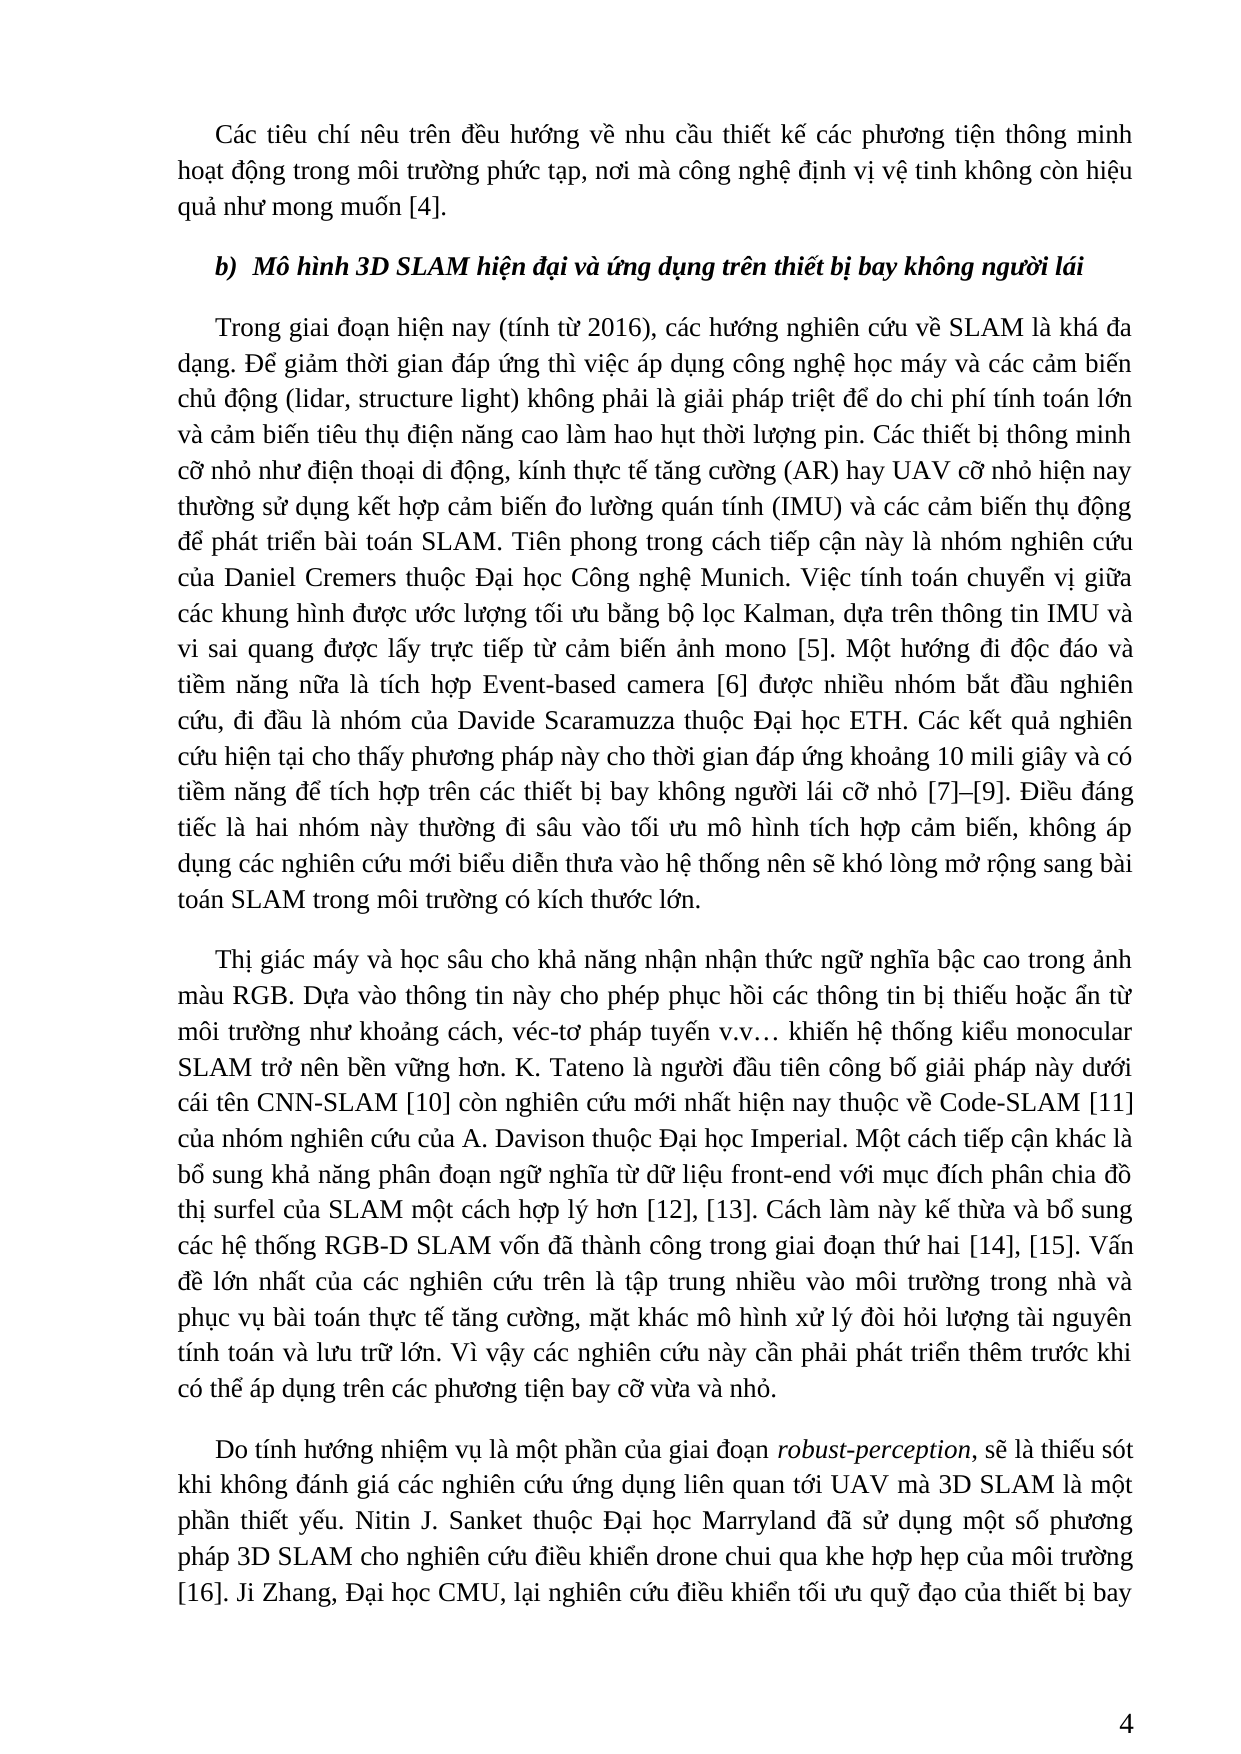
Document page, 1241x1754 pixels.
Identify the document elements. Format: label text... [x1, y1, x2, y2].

text Thị giác máy và học sâu cho khả năng nhận nhận thức ngữ nghĩa bậc cao trong ảnh màu RGB. Dựa vào thông tin này cho phép phục hồi các thông tin bị thiếu hoặc ẩn từ môi trường như khoảng cách, véc-tơ pháp tuyến v.v… khiến hệ thống kiểu monocular SLAM trở nên bền vững hơn. K. Tateno là người đầu tiên công bố giải pháp này dưới cái tên CNN-SLAM [10] còn nghiên cứu mới nhất hiện nay thuộc về Code-SLAM [11] của nhóm nghiên cứu của A. Davison thuộc Đại học Imperial. Một cách tiếp cận khác là bổ sung khả năng phân đoạn ngữ nghĩa từ dữ liệu front-end với mục đích phân chia đồ thị surfel của SLAM một cách hợp lý hơn [12], [13]. Cách làm này kế thừa và bổ sung các hệ thống RGB-D SLAM vốn đã thành công trong giai đoạn thứ hai [14], [15]. Vấn đề lớn nhất của các nghiên cứu trên là tập trung nhiều vào môi trường trong nhà và phục vụ bài toán thực tế tăng cường, mặt khác mô hình xử lý đòi hỏi lượng tài nguyên tính toán và lưu trữ lớn. Vì vậy các nghiên cứu này cần phải phát triển thêm trước khi có thể áp dụng trên các phương tiện bay cỡ vừa và nhỏ. [177, 943, 1134, 1403]
text Trong giai đoạn hiện nay (tính từ 2016), các hướng nghiên cứu về SLAM là khá đa dạng. Để giảm thời gian đáp ứng thì việc áp dụng công nghệ học máy và các cảm biến chủ động (lidar, structure light) không phải là giải pháp triệt để do chi phí tính toán lớn và cảm biến tiêu thụ điện năng cao làm hao hụt thời lượng pin. Các thiết bị thông minh cỡ nhỏ như điện thoại di động, kính thực tế tăng cường (AR) hay UAV cỡ nhỏ hiện nay thường sử dụng kết hợp cảm biến đo lường quán tính (IMU) và các cảm biến thụ động để phát triển bài toán SLAM. Tiên phong trong cách tiếp cận này là nhóm nghiên cứu của Daniel Cremers thuộc Đại học Công nghệ Munich. Việc tính toán chuyển vị giữa các khung hình được ước lượng tối ưu bằng bộ lọc Kalman, dựa trên thông tin IMU và vi sai quang được lấy trực tiếp từ cảm biến ảnh mono [5]. Một hướng đi độc đáo và tiềm năng nữa là tích hợp Event-based camera [6] được nhiều nhóm bắt đầu nghiên cứu, đi đầu là nhóm của Davide Scaramuzza thuộc Đại học ETH. Các kết quả nghiên cứu hiện tại cho thấy phương pháp này cho thời gian đáp ứng khoảng 10 mili giây và có tiềm năng để tích hợp trên các thiết bị bay không người lái cỡ nhỏ [7]–[9]. Điều đáng tiếc là hai nhóm này thường đi sâu vào tối ưu mô hình tích hợp cảm biến, không áp dụng các nghiên cứu mới biểu diễn thưa vào hệ thống nên sẽ khó lòng mở rộng sang bài toán SLAM trong môi trường có kích thước lớn. [177, 311, 1134, 914]
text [177, 1433, 1134, 1607]
list Mô hình 3D SLAM hiện đại và ứng dụng trên thiết bị bay không người lái [215, 250, 1134, 281]
text Các tiêu chí nêu trên đều hướng về nhu cầu thiết kế các phương tiện thông minh hoạt động trong môi trường phức tạp, nơi mà công nghệ định vị vệ tinh không còn hiệu quả như mong muốn [4]. [177, 118, 1134, 221]
